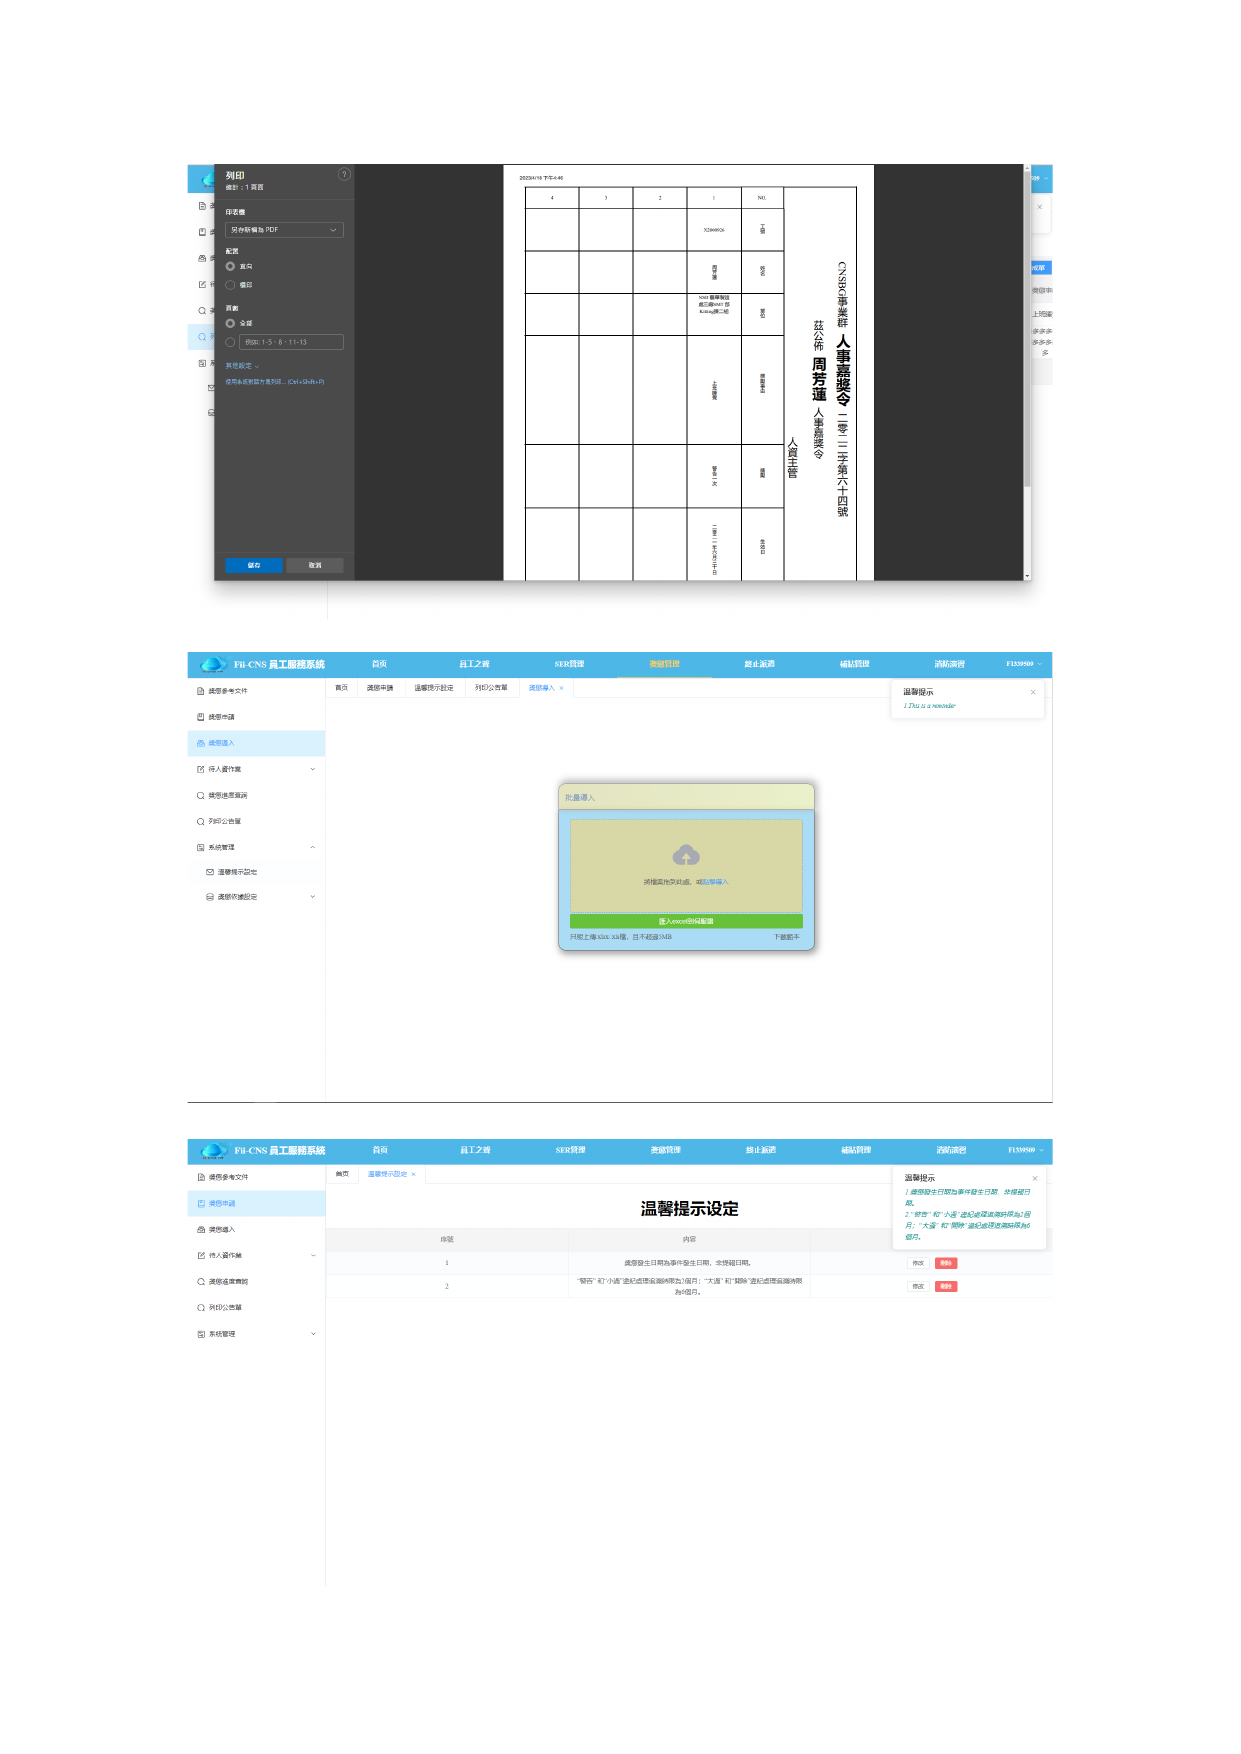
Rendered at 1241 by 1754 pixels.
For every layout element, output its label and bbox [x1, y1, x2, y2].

picture [187, 164, 1053, 619]
picture [187, 1139, 1053, 1586]
picture [187, 652, 1053, 1103]
